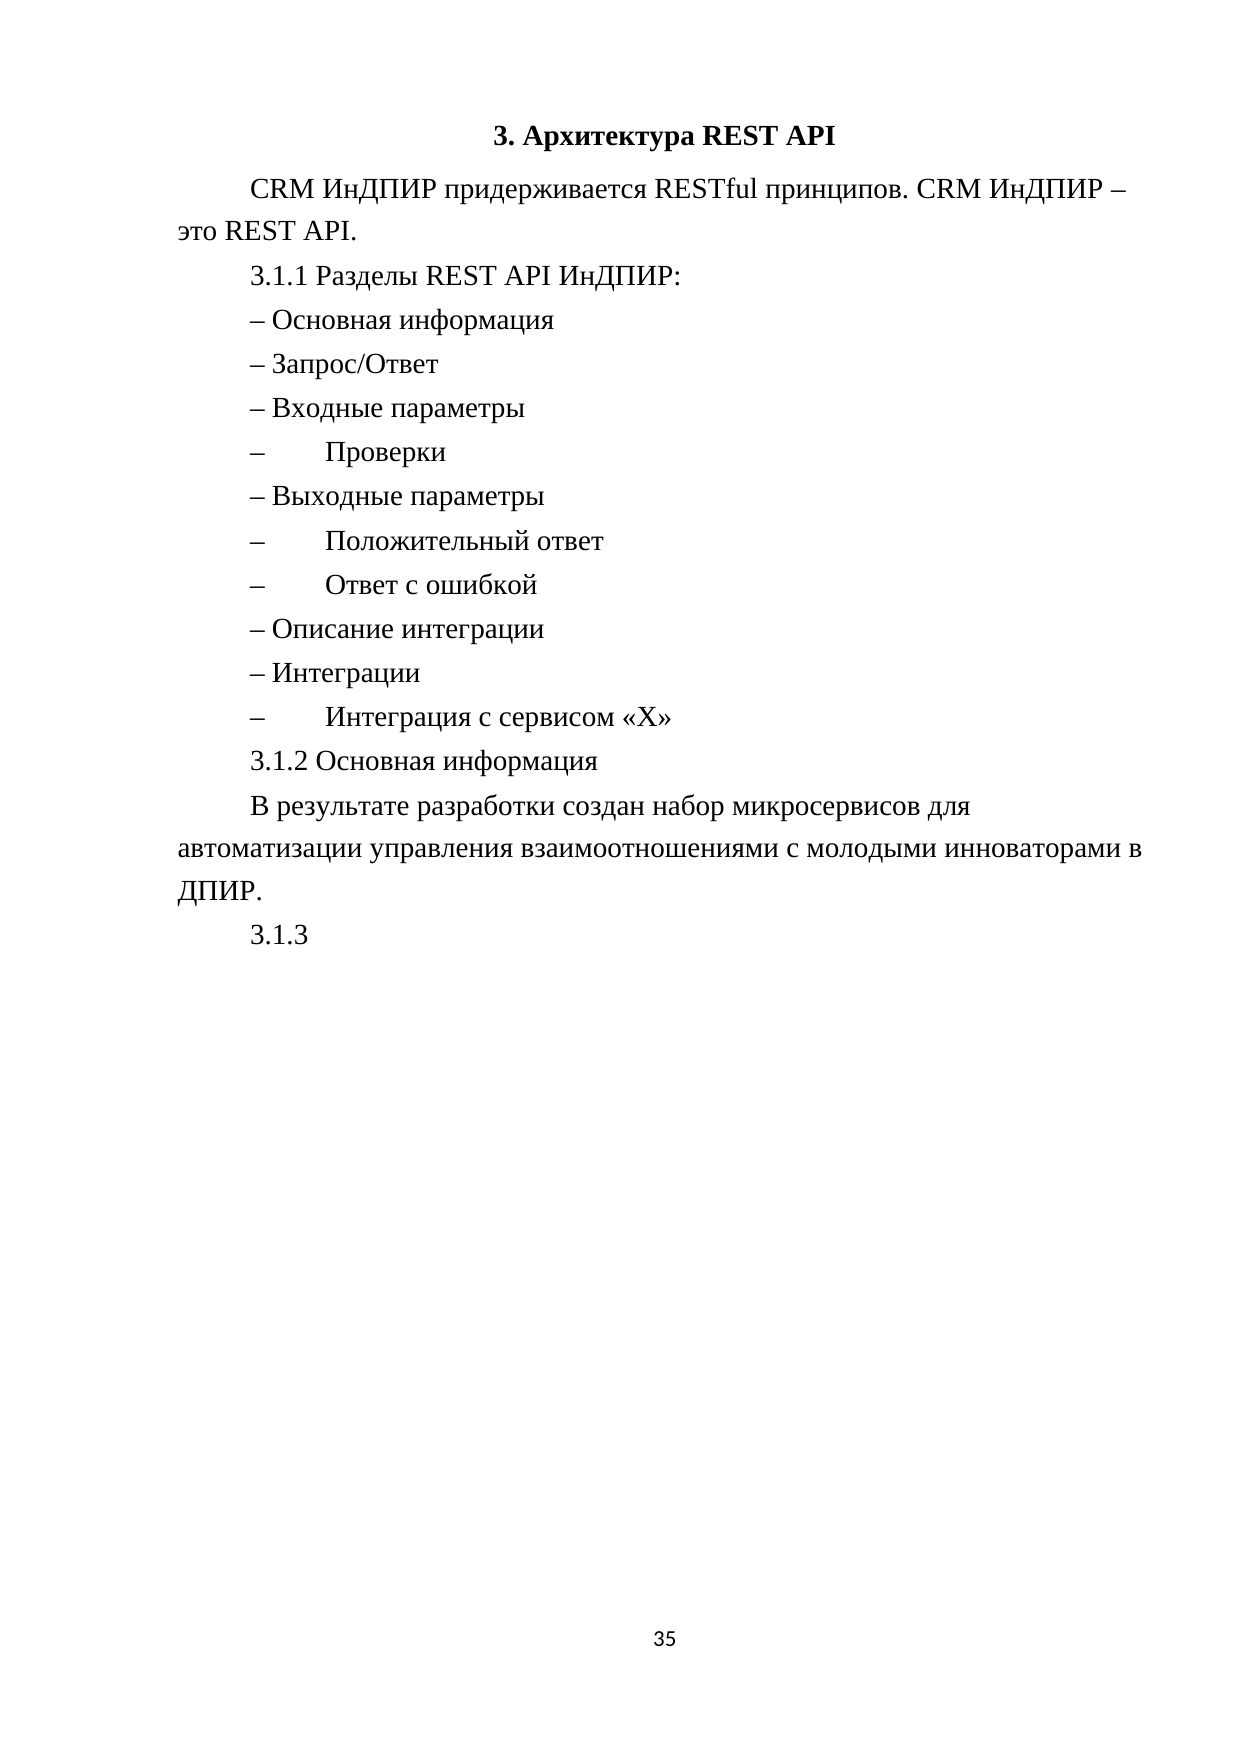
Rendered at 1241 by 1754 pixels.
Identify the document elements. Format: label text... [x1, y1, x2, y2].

text 3. Архитектура REST API [177, 118, 1152, 152]
text – Основная информация [177, 302, 1148, 335]
text – Входные параметры [177, 390, 1148, 424]
text – Ответ с ошибкой [177, 567, 1148, 600]
text – Описание интеграции [177, 611, 1148, 644]
text 3.1.3 [177, 917, 1148, 950]
text CRM ИнДПИР придерживается RESTful принципов. CRM ИнДПИР – это REST API. [177, 171, 1148, 247]
text – Выходные параметры [177, 478, 1148, 512]
text В результате разработки создан набор микросервисов для автоматизации управления взаимоотношениями с молодыми инноваторами в ДПИР. [177, 788, 1148, 906]
text – Запрос/Ответ [177, 346, 1148, 379]
text 3.1.2 Основная информация [177, 743, 1148, 777]
text – Интеграция с сервисом «Х» [177, 699, 1148, 733]
text – Интеграции [177, 655, 1148, 689]
text – Проверки [177, 434, 1148, 468]
text 3.1.1 Разделы REST API ИнДПИР: [177, 258, 1148, 291]
text – Положительный ответ [177, 523, 1148, 556]
